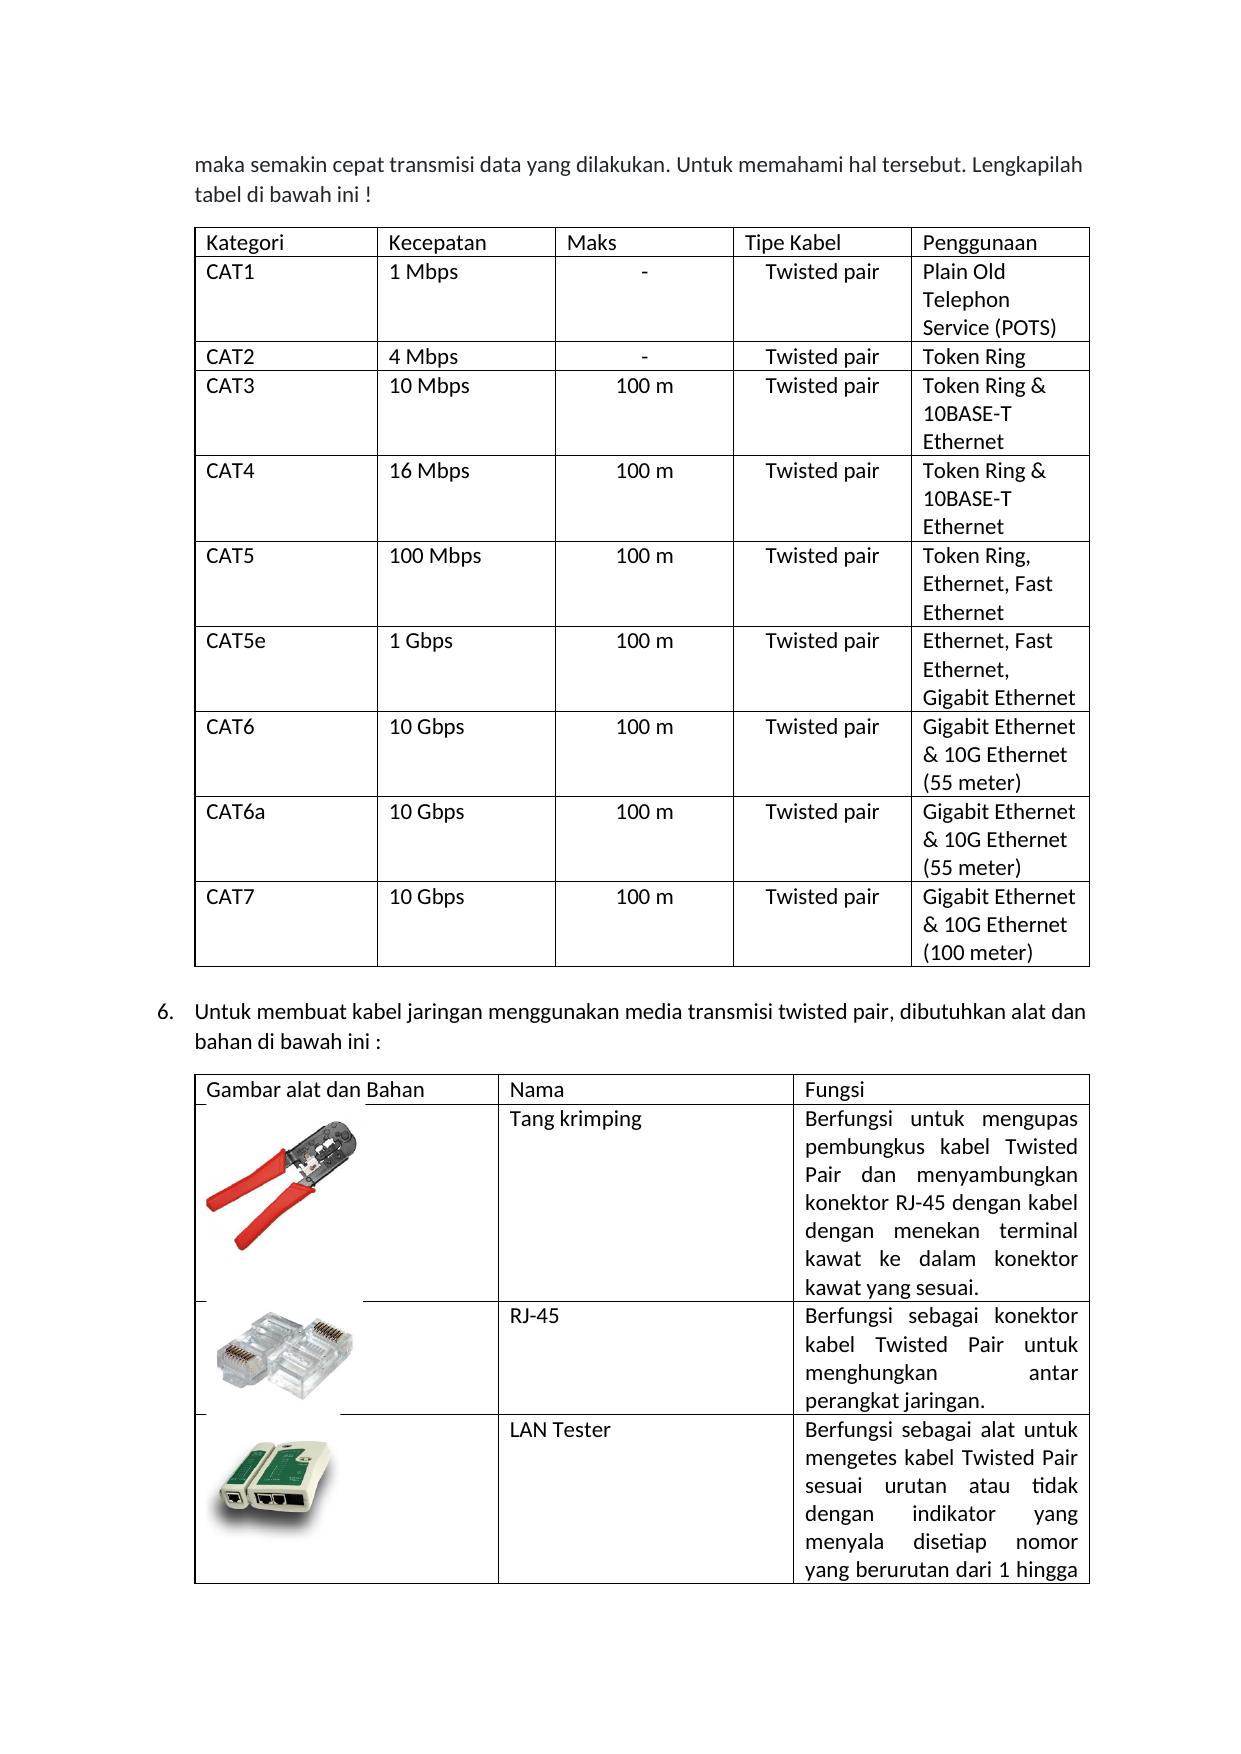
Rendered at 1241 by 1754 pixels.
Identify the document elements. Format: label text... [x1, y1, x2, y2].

table_cell Token Ring [912, 342, 1089, 370]
table_cell CAT6a [196, 797, 377, 881]
table_cell LAN Tester [499, 1415, 793, 1583]
table_cell Twisted pair [734, 712, 911, 796]
list Untuk membuat kabel jaringan menggunakan media transmisi twisted pair, dibutuhkan alat dan bahan di bawah ini : [157, 997, 1090, 1056]
table_cell 100 m [556, 627, 733, 711]
table_header Tipe Kabel [734, 228, 911, 256]
table_cell 10 Mbps [378, 371, 555, 455]
table_cell 10 Gbps [378, 712, 555, 796]
table_cell CAT7 [196, 882, 377, 966]
table_cell CAT5e [196, 627, 377, 711]
table_cell 100 Mbps [378, 542, 555, 626]
table_cell 100 m [556, 456, 733, 541]
table_cell Twisted pair [734, 627, 911, 711]
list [157, 150, 1090, 208]
table_cell 4 Mbps [378, 342, 555, 370]
table_cell Gigabit Ethernet & 10G Ethernet (55 meter) [912, 797, 1089, 881]
table_cell Twisted pair [734, 456, 911, 541]
table_cell [196, 1302, 498, 1414]
table_cell 1 Mbps [378, 257, 555, 341]
table_cell Gigabit Ethernet & 10G Ethernet (55 meter) [912, 712, 1089, 796]
table_cell Token Ring & 10BASE-T Ethernet [912, 371, 1089, 455]
table_header Nama [499, 1075, 793, 1103]
table_cell 10 Gbps [378, 797, 555, 881]
table_cell CAT3 [196, 371, 377, 455]
table_cell Twisted pair [734, 342, 911, 370]
table_header Kecepatan [378, 228, 555, 256]
table_cell CAT5 [196, 542, 377, 626]
table_header Gambar alat dan Bahan [196, 1075, 498, 1103]
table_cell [794, 1415, 1089, 1583]
table_header Maks [556, 228, 733, 256]
table_cell - [556, 257, 733, 341]
table_cell Token Ring, Ethernet, Fast Ethernet [912, 542, 1089, 626]
table_cell 100 m [556, 797, 733, 881]
table_cell CAT4 [196, 456, 377, 541]
picture [206, 1414, 341, 1550]
table_cell CAT6 [196, 712, 377, 796]
table_cell Token Ring & 10BASE-T Ethernet [912, 456, 1089, 541]
table_cell Twisted pair [734, 542, 911, 626]
table_cell Berfungsi sebagai konektor kabel Twisted Pair untuk menghungkan antar perangkat jaringan. [794, 1302, 1089, 1414]
table_cell CAT1 [196, 257, 377, 341]
table_cell RJ-45 [499, 1302, 793, 1414]
table_cell Ethernet, Fast Ethernet, Gigabit Ethernet [912, 627, 1089, 711]
table_cell Twisted pair [734, 882, 911, 966]
table_cell CAT2 [196, 342, 377, 370]
table_cell Tang krimping [499, 1105, 793, 1301]
table_cell 100 m [556, 542, 733, 626]
table_cell 100 m [556, 882, 733, 966]
table_cell [196, 1105, 498, 1301]
table_header Fungsi [794, 1075, 1089, 1103]
table_cell - [556, 342, 733, 370]
picture [206, 1104, 366, 1264]
table_cell 100 m [556, 371, 733, 455]
table_cell Twisted pair [734, 797, 911, 881]
table_cell 10 Gbps [378, 882, 555, 966]
picture [206, 1301, 363, 1410]
table_cell Twisted pair [734, 257, 911, 341]
table_cell 100 m [556, 712, 733, 796]
table_cell Twisted pair [734, 371, 911, 455]
table_header Kategori [196, 228, 377, 256]
table_header Penggunaan [912, 228, 1089, 256]
table_cell Plain Old Telephon Service (POTS) [912, 257, 1089, 341]
table_cell 16 Mbps [378, 456, 555, 541]
table_cell 1 Gbps [378, 627, 555, 711]
table_cell Gigabit Ethernet & 10G Ethernet (100 meter) [912, 882, 1089, 966]
table_cell [196, 1415, 498, 1583]
table_cell Berfungsi untuk mengupas pembungkus kabel Twisted Pair dan menyambungkan konektor RJ-45 dengan kabel dengan menekan terminal kawat ke dalam konektor kawat yang sesuai. [794, 1105, 1089, 1301]
